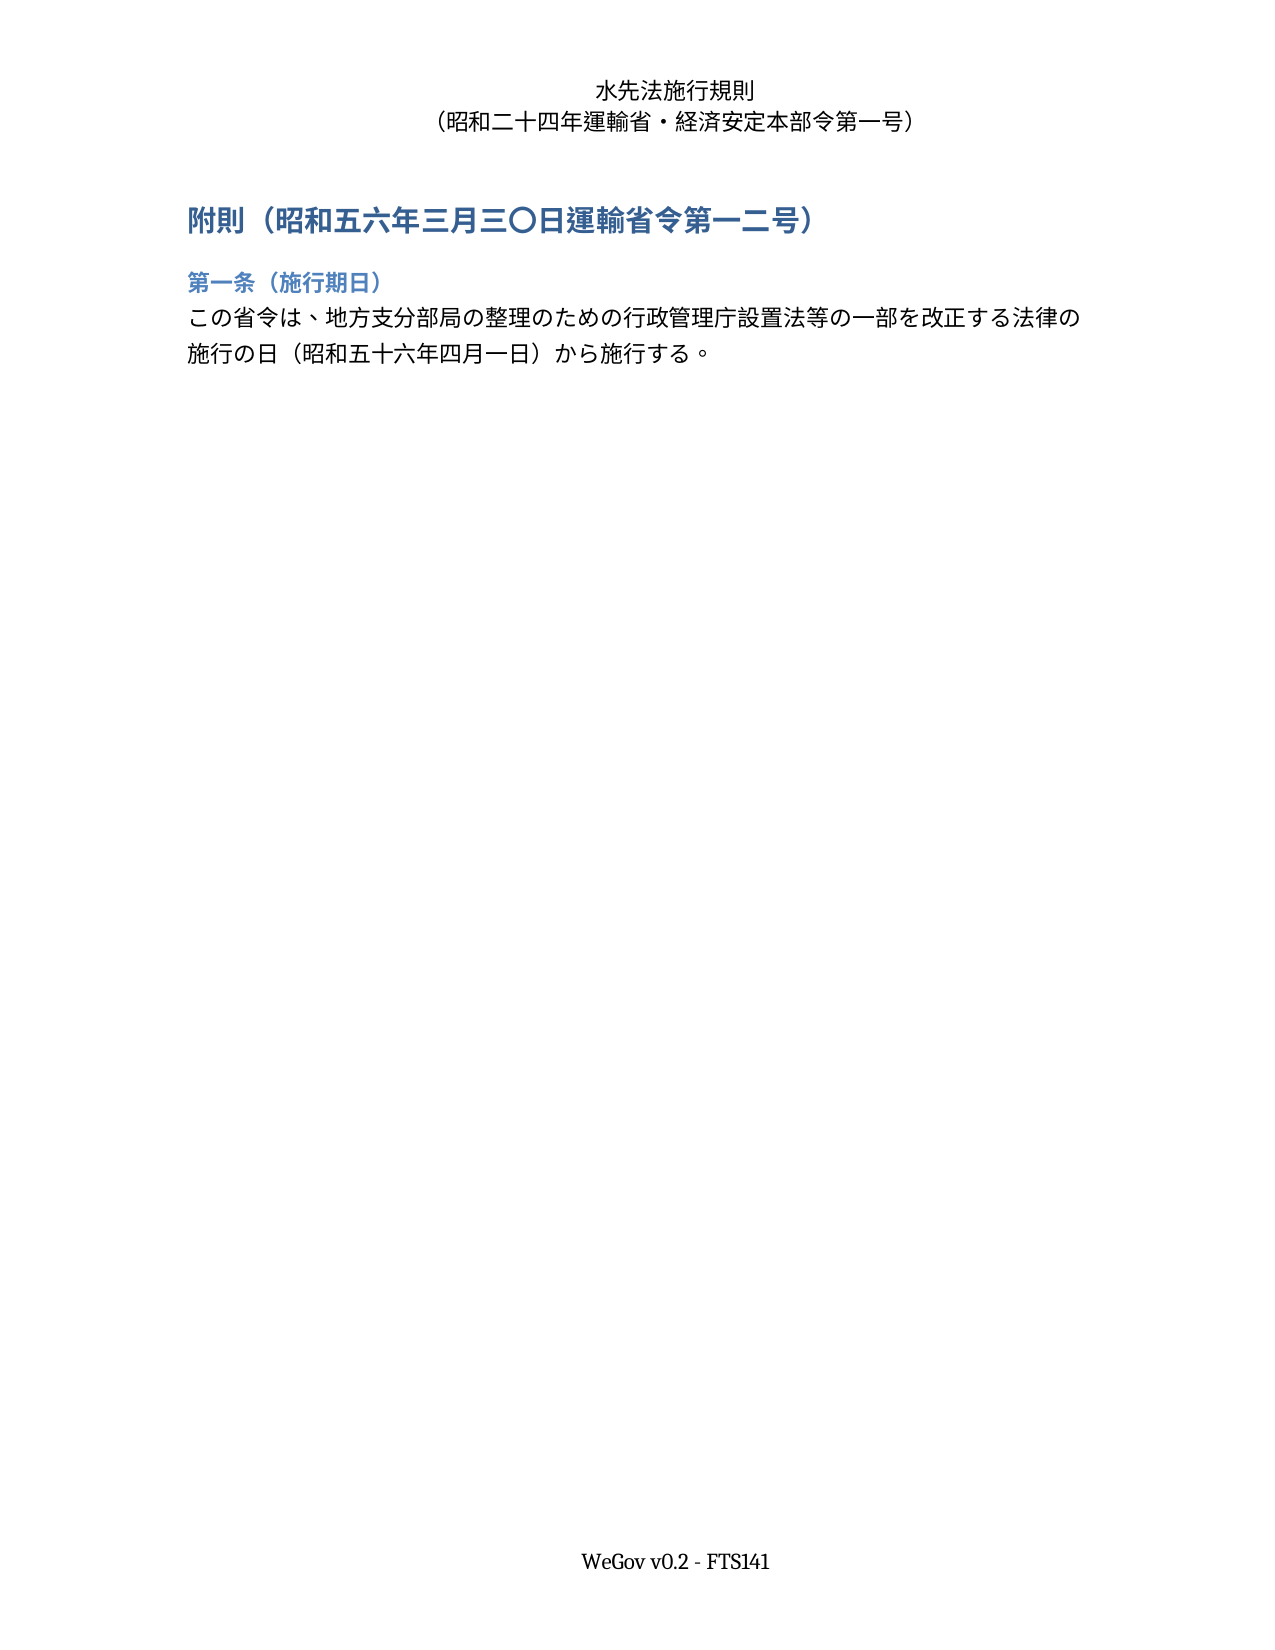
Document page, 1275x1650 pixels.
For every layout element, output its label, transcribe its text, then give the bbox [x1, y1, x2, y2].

text この省令は、地方支分部局の整理のための行政管理庁設置法等の一部を改正する法律の施行の日（昭和五十六年四月一日）から施行する。 [187, 302, 1087, 369]
subtitle 第一条（施行期日） [187, 266, 1087, 298]
subtitle 附則（昭和五六年三月三〇日運輸省令第一二号） [187, 200, 1087, 240]
